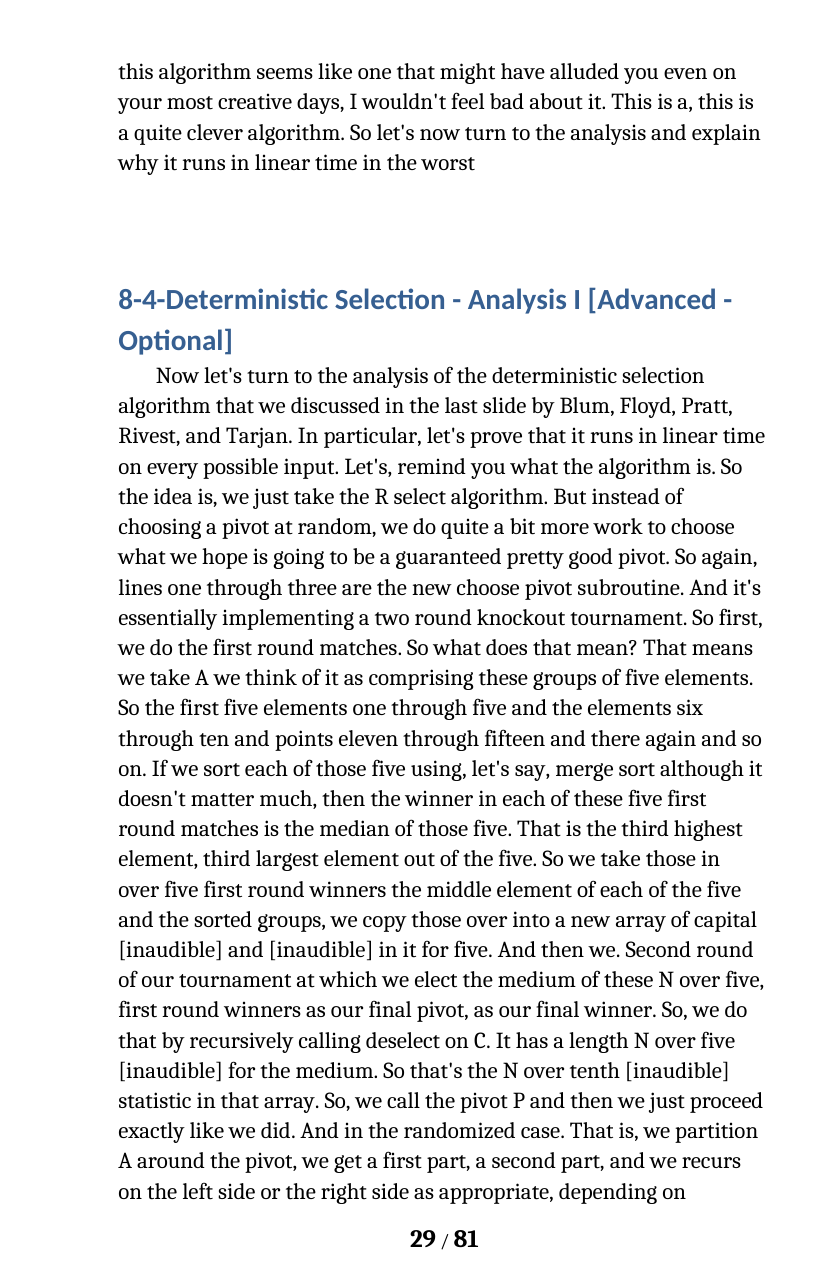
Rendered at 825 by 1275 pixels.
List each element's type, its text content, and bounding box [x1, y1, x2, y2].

subtitle 8-4-Deterministic Selection - Analysis I [Advanced - Optional] [118, 281, 766, 357]
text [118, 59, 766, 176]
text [118, 363, 766, 1205]
